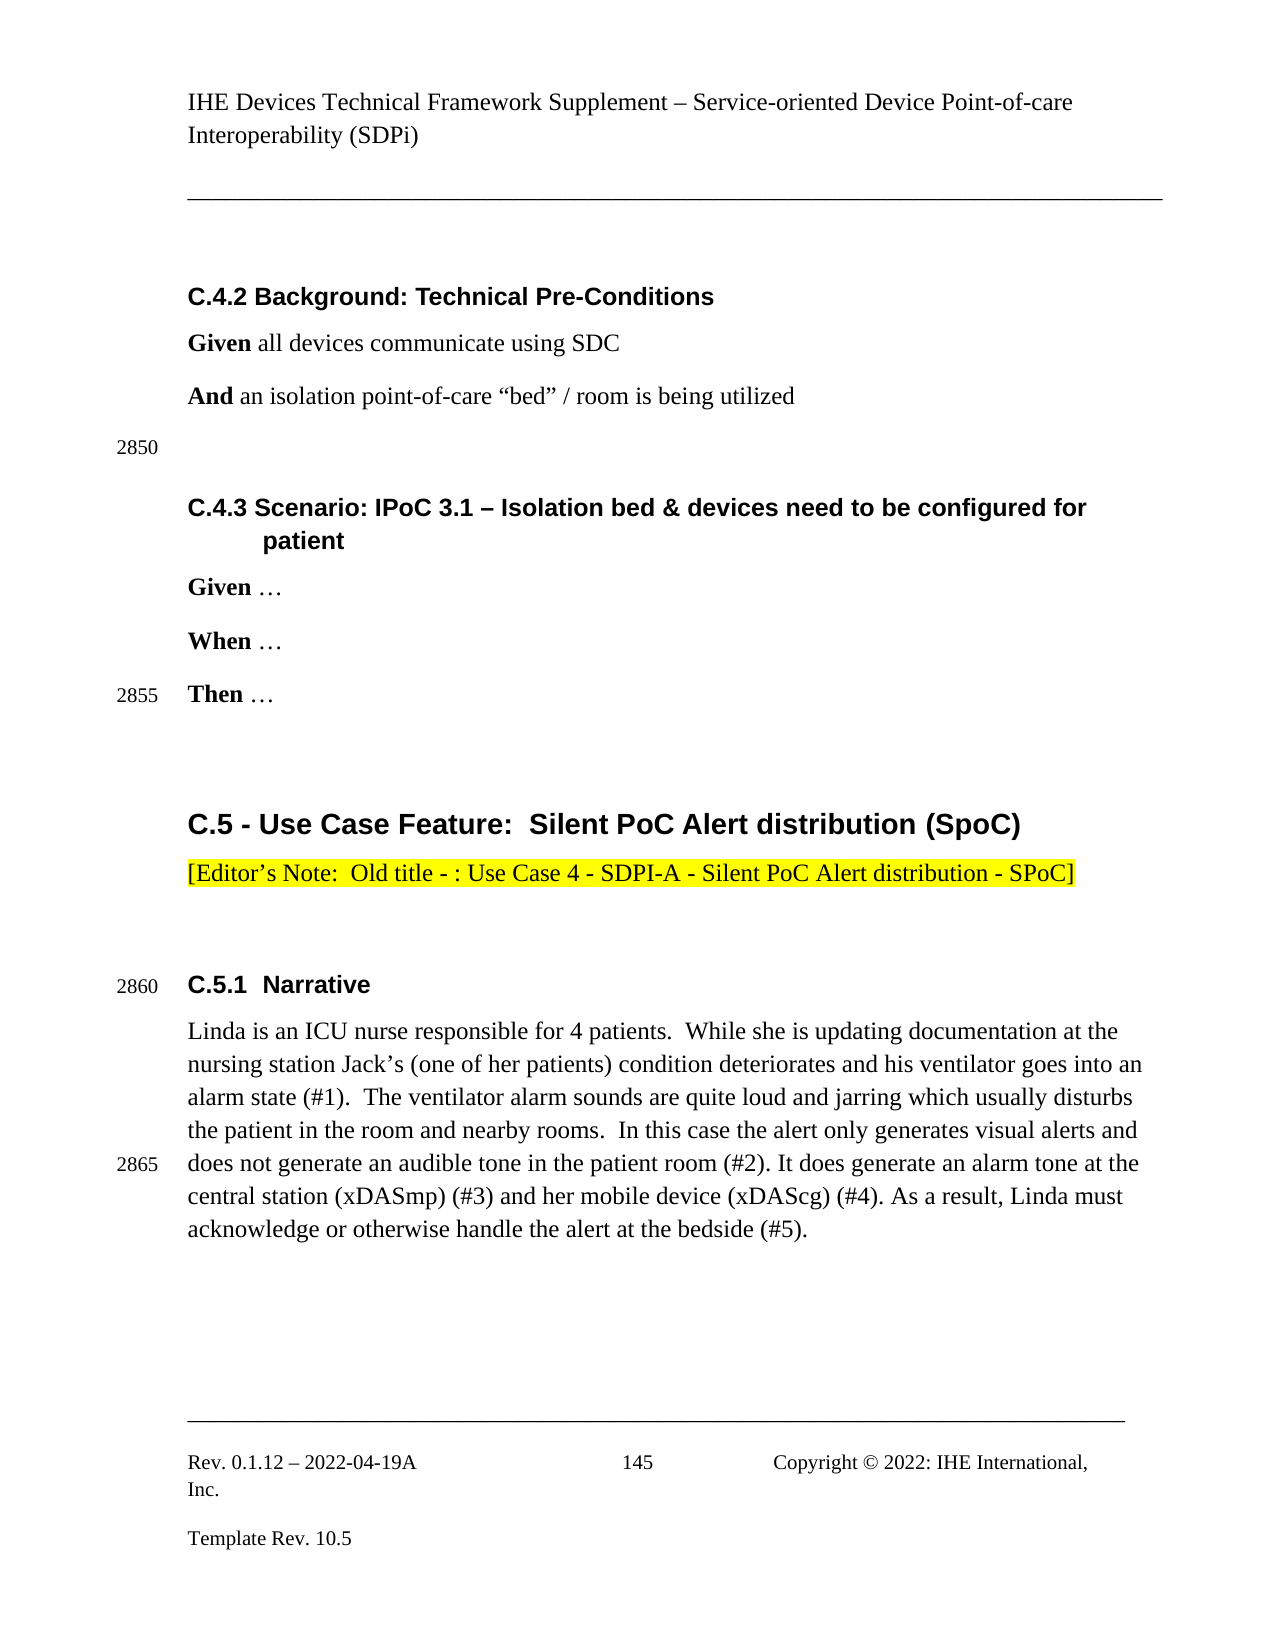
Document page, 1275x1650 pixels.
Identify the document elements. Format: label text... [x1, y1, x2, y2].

text Given … [187, 572, 1162, 601]
text Linda is an ICU nurse responsible for 4 patients. While she is updating documentation at the nursing station Jack’s (one of her patients) condition deteriorates and his ventilator goes into an alarm state (#1). The ventilator alarm sounds are quite loud and jarring which usually disturbs the patient in the room and nearby rooms. In this case the alert only generates visual alerts and does not generate an audible tone in the patient room (#2). It does generate an alarm tone at the central station (xDASmp) (#3) and her mobile device (xDAScg) (#4). As a result, Linda must acknowledge or otherwise handle the alert at the bedside (#5). [187, 1016, 1162, 1243]
text [Editor’s Note: Old title - : Use Case 4 - SDPI-A - Silent PoC Alert distribution - SPoC] [187, 858, 1162, 887]
text Then … [187, 679, 1162, 708]
text When … [187, 626, 1162, 654]
subtitle C.5.1 Narrative [187, 970, 1162, 999]
subtitle C.5 - Use Case Feature: Silent PoC Alert distribution (SpoC) [187, 807, 1162, 841]
subtitle C.4.2 Background: Technical Pre-Conditions [187, 282, 1162, 311]
text Given all devices communicate using SDC [187, 328, 1162, 356]
subtitle C.4.3 Scenario: IPoC 3.1 – Isolation bed & devices need to be configured for patient [187, 493, 1162, 555]
text And an isolation point-of-care “bed” / room is being utilized [187, 381, 1162, 410]
